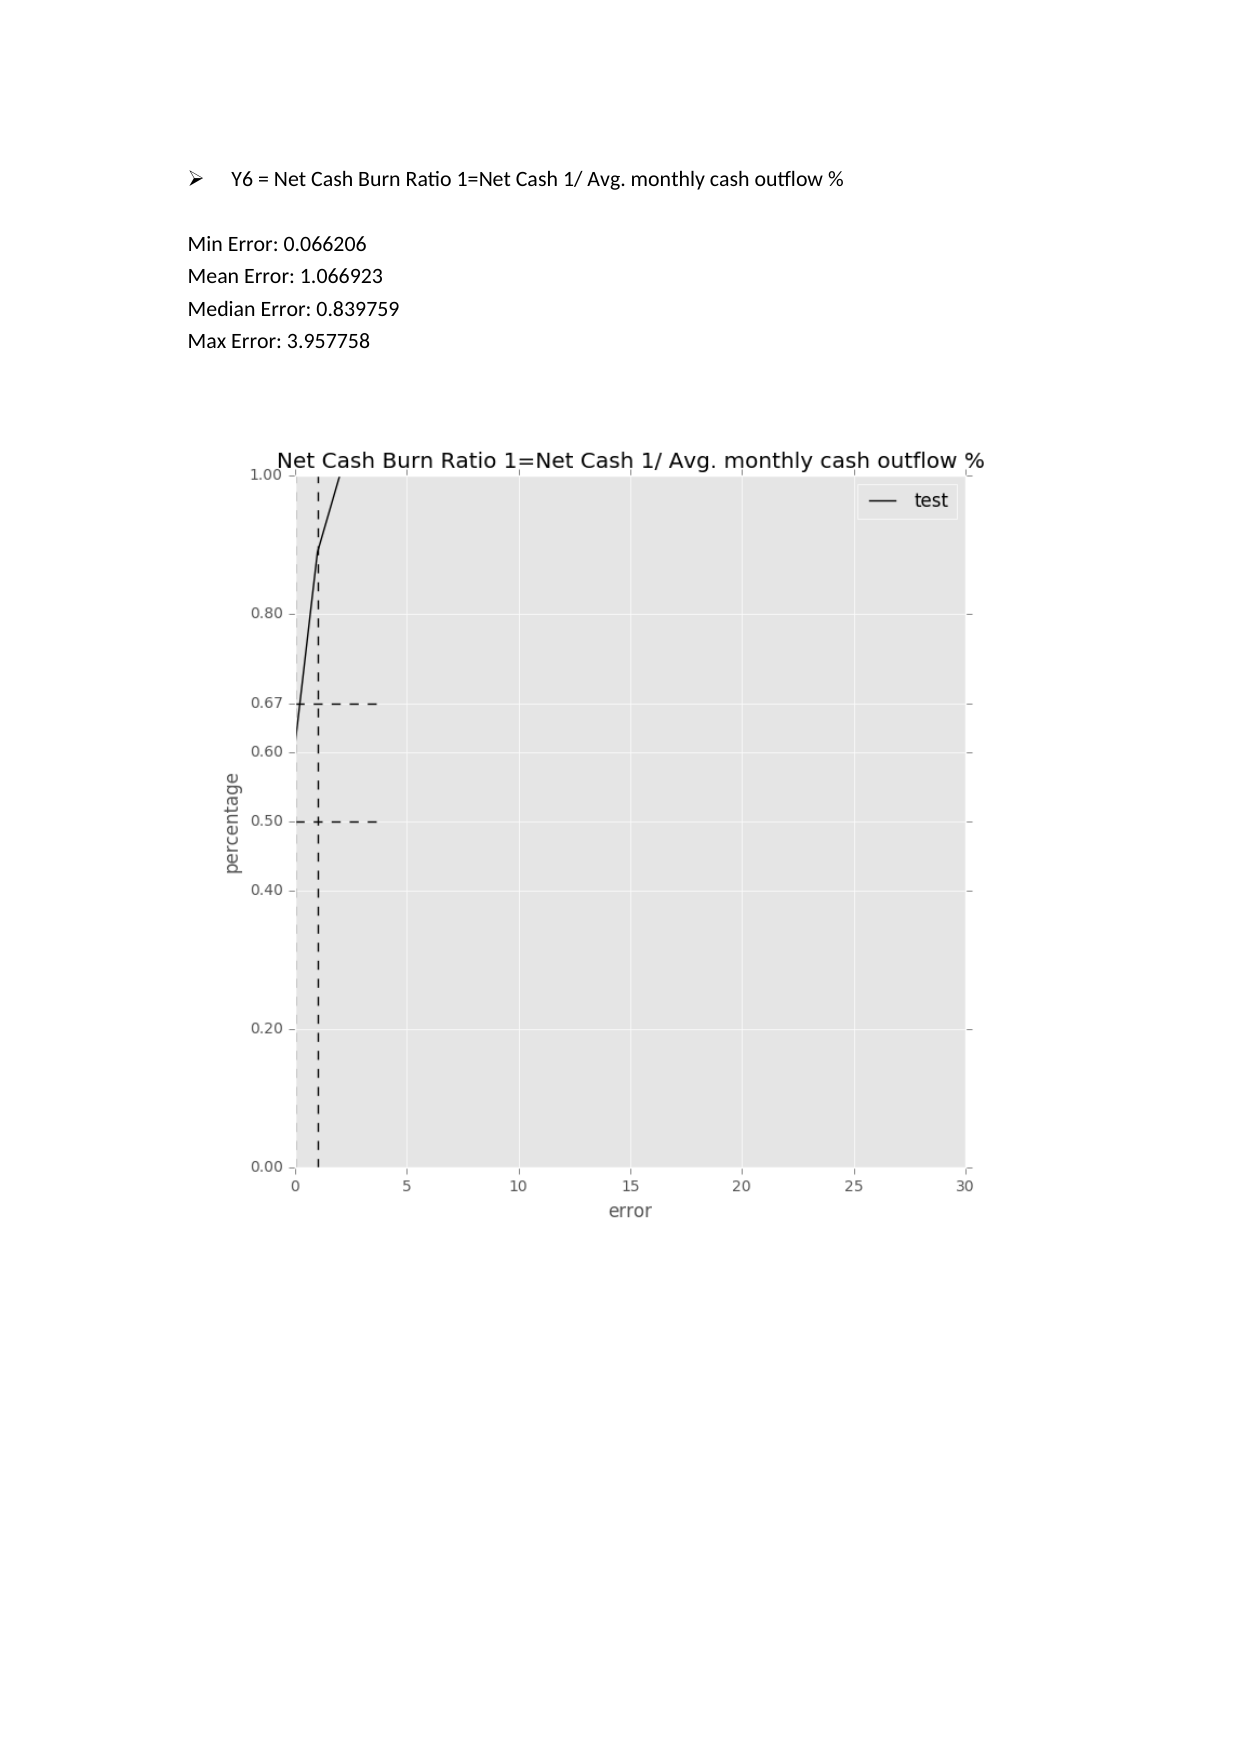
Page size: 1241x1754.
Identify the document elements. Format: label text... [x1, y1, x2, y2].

text Mean Error: 1.066923 [187, 259, 1053, 292]
text Max Error: 3.957758 [187, 324, 1053, 357]
text Median Error: 0.839759 [187, 292, 1053, 324]
list Y6 = Net Cash Burn Ratio 1=Net Cash 1/ Avg. monthly cash outflow % [187, 162, 1053, 194]
picture [187, 389, 1052, 1254]
text Min Error: 0.066206 [187, 227, 1053, 259]
